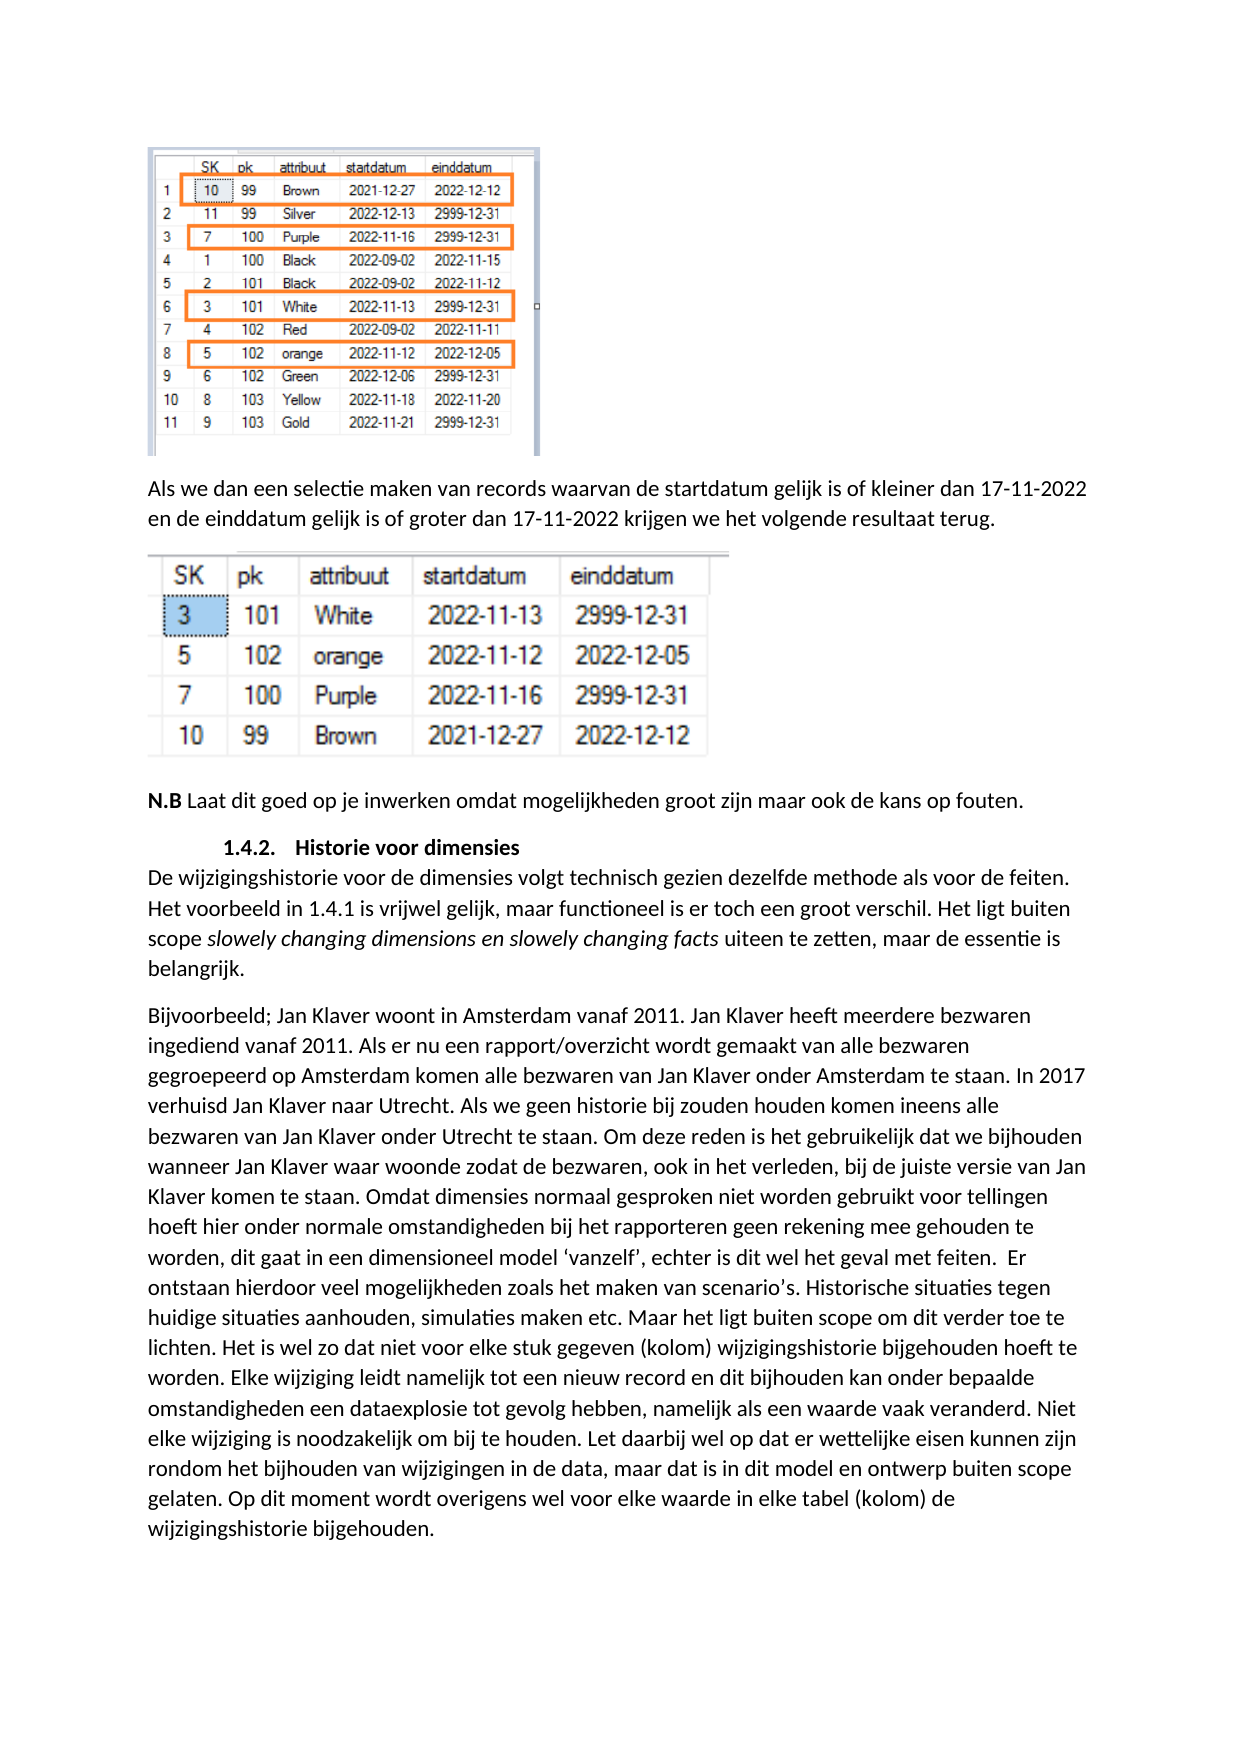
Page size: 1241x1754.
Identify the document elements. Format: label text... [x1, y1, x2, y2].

text De wijzigingshistorie voor de dimensies volgt technisch gezien dezelfde methode als voor de feiten. Het voorbeeld in 1.4.1 is vrijwel gelijk, maar functioneel is er toch een groot verschil. Het ligt buiten scope slowely changing dimensions en slowely changing facts uiteen te zetten, maar de essentie is belangrijk. [148, 863, 1093, 982]
text Als we dan een selectie maken van records waarvan de startdatum gelijk is of kleiner dan 17-11-2022 en de einddatum gelijk is of groter dan 17-11-2022 krijgen we het volgende resultaat terug. [148, 474, 1093, 532]
text N.B Laat dit goed op je inwerken omdat mogelijkheden groot zijn maar ook de kans op fouten. [148, 786, 1093, 814]
picture [147, 147, 541, 456]
picture [147, 551, 730, 768]
text Bijvoorbeeld; Jan Klaver woont in Amsterdam vanaf 2011. Jan Klaver heeft meerdere bezwaren ingediend vanaf 2011. Als er nu een rapport/overzicht wordt gemaakt van alle bezwaren gegroepeerd op Amsterdam komen alle bezwaren van Jan Klaver onder Amsterdam te staan. In 2017 verhuisd Jan Klaver naar Utrecht. Als we geen historie bij zouden houden komen ineens alle bezwaren van Jan Klaver onder Utrecht te staan. Om deze reden is het gebruikelijk dat we bijhouden wanneer Jan Klaver waar woonde zodat de bezwaren, ook in het verleden, bij de juiste versie van Jan Klaver komen te staan. Omdat dimensies normaal gesproken niet worden gebruikt voor tellingen hoeft hier onder normale omstandigheden bij het rapporteren geen rekening mee gehouden te worden, dit gaat in een dimensioneel model ‘vanzelf’, echter is dit wel het geval met feiten. Er ontstaan hierdoor veel mogelijkheden zoals het maken van scenario’s. Historische situaties tegen huidige situaties aanhouden, simulaties maken etc. Maar het ligt buiten scope om dit verder toe te lichten. Het is wel zo dat niet voor elke stuk gegeven (kolom) wijzigingshistorie bijgehouden hoeft te worden. Elke wijziging leidt namelijk tot een nieuw record en dit bijhouden kan onder bepaalde omstandigheden een dataexplosie tot gevolg hebben, namelijk als een waarde vaak veranderd. Niet elke wijziging is noodzakelijk om bij te houden. Let daarbij wel op dat er wettelijke eisen kunnen zijn rondom het bijhouden van wijzigingen in de data, maar dat is in dit model en ontwerp buiten scope gelaten. Op dit moment wordt overigens wel voor elke waarde in elke tabel (kolom) de wijzigingshistorie bijgehouden. [148, 1001, 1093, 1543]
list Historie voor dimensies [223, 833, 1093, 861]
